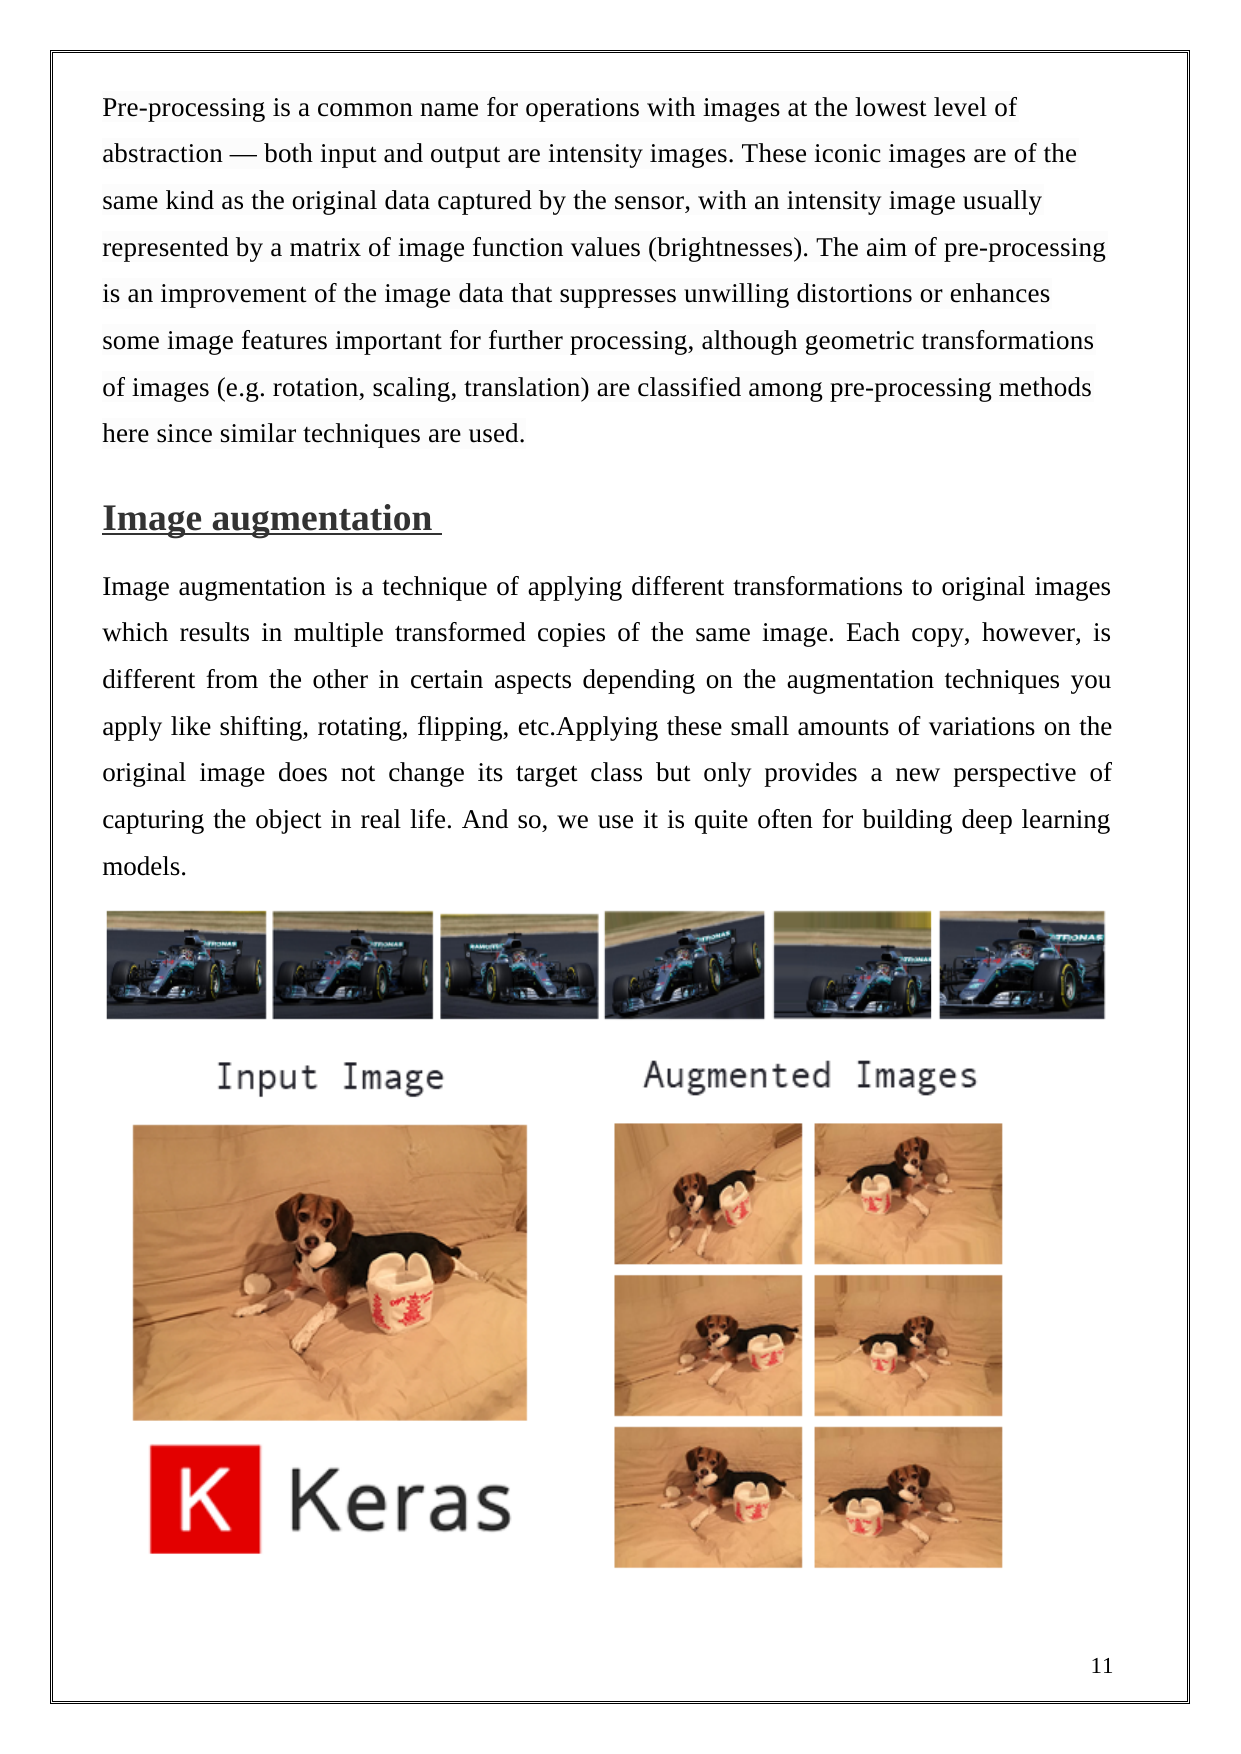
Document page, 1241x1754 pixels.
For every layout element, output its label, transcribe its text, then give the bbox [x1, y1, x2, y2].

subtitle Image augmentation [102, 496, 1113, 539]
picture [102, 895, 1114, 1034]
text Pre-processing is a common name for operations with images at the lowest level of abstraction — both input and output are intensity images. These iconic images are of the same kind as the original data captured by the sensor, with an intensity image usually represented by a matrix of image function values (brightnesses). The aim of pre-processing is an improvement of the image data that suppresses unwilling distortions or enhances some image features important for further processing, although geometric transformations of images (e.g. rotation, scaling, translation) are classified among pre-processing methods here since similar techniques are used. [102, 91, 1113, 449]
picture [102, 1047, 1040, 1590]
text Image augmentation is a technique of applying different transformations to original images which results in multiple transformed copies of the same image. Each copy, however, is different from the other in certain aspects depending on the augmentation techniques you apply like shifting, rotating, flipping, etc.Applying these small amounts of variations on the original image does not change its target class but only provides a new perspective of capturing the object in real life. And so, we use it is quite often for building deep learning models. [102, 570, 1113, 895]
